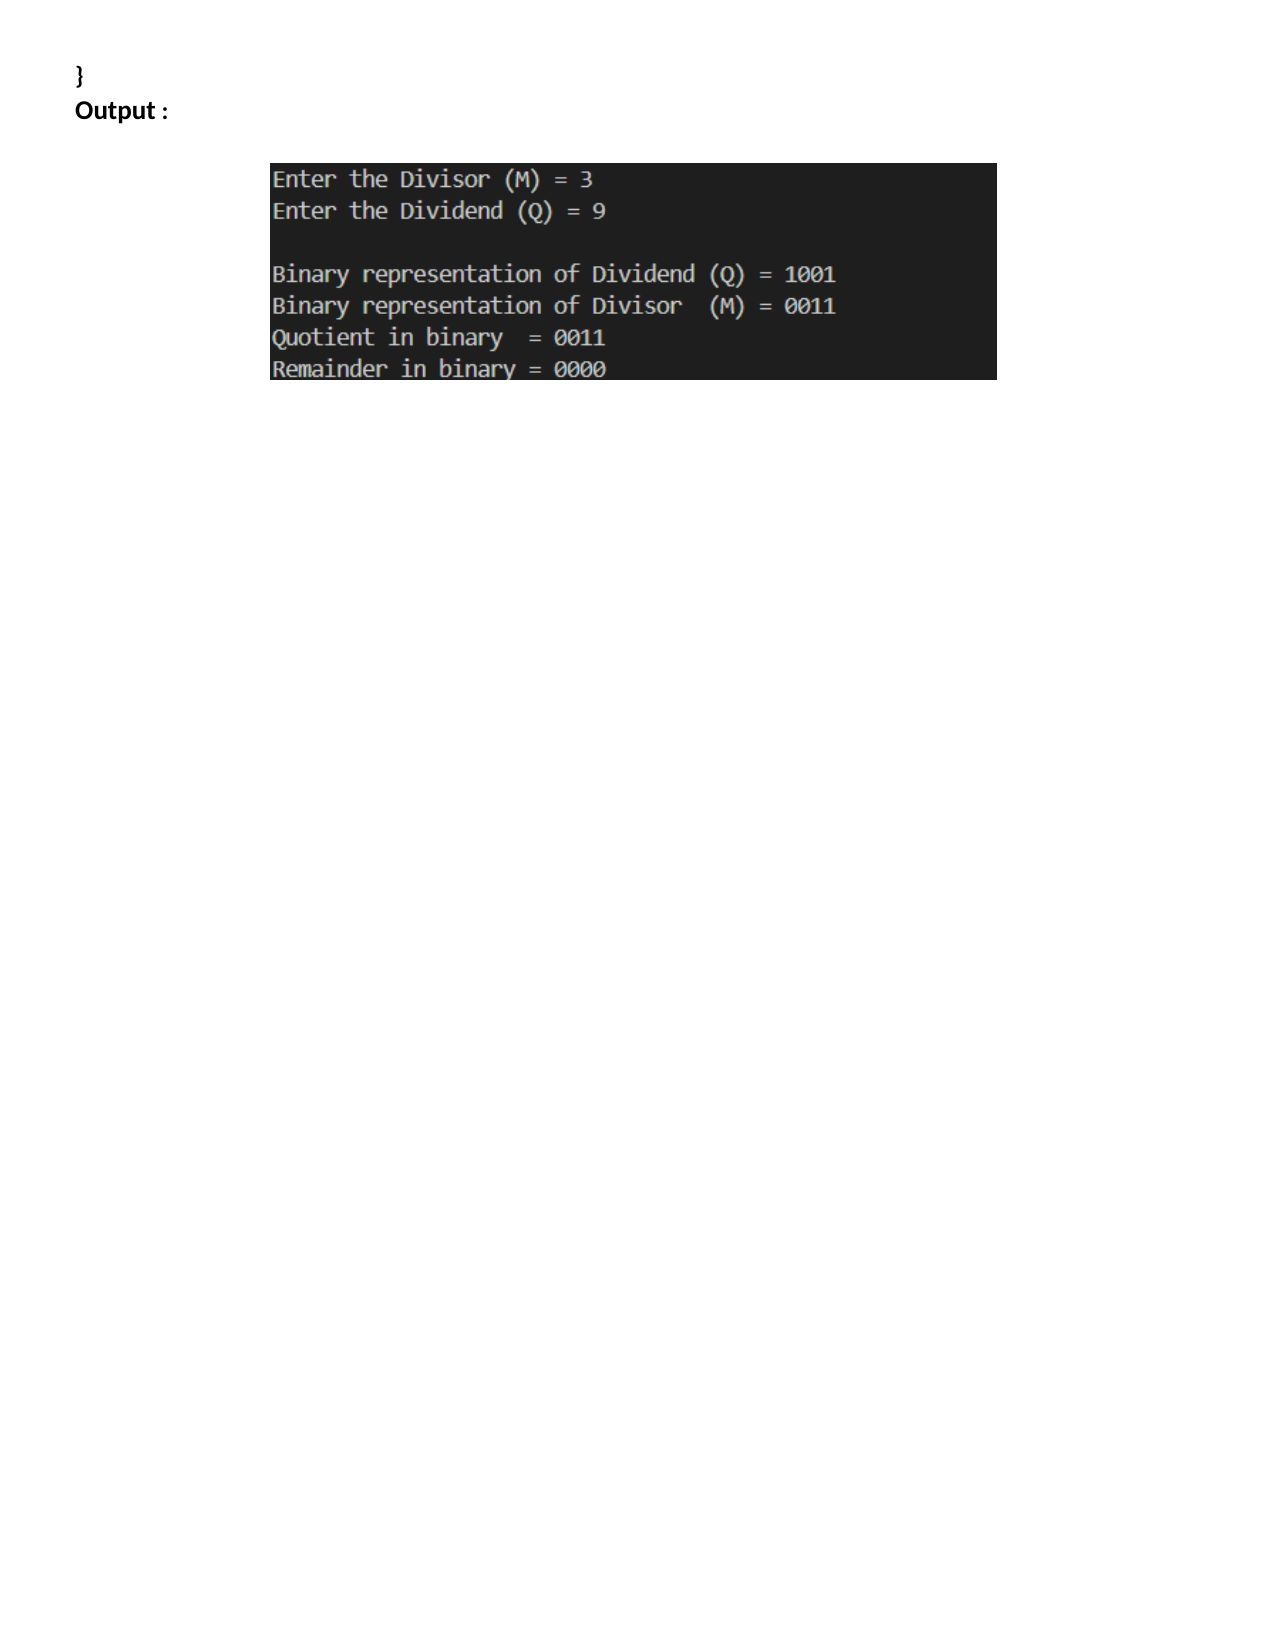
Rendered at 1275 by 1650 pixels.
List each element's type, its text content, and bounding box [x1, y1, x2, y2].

text Output : [75, 93, 1200, 126]
picture [268, 163, 996, 379]
text } [75, 60, 1200, 91]
